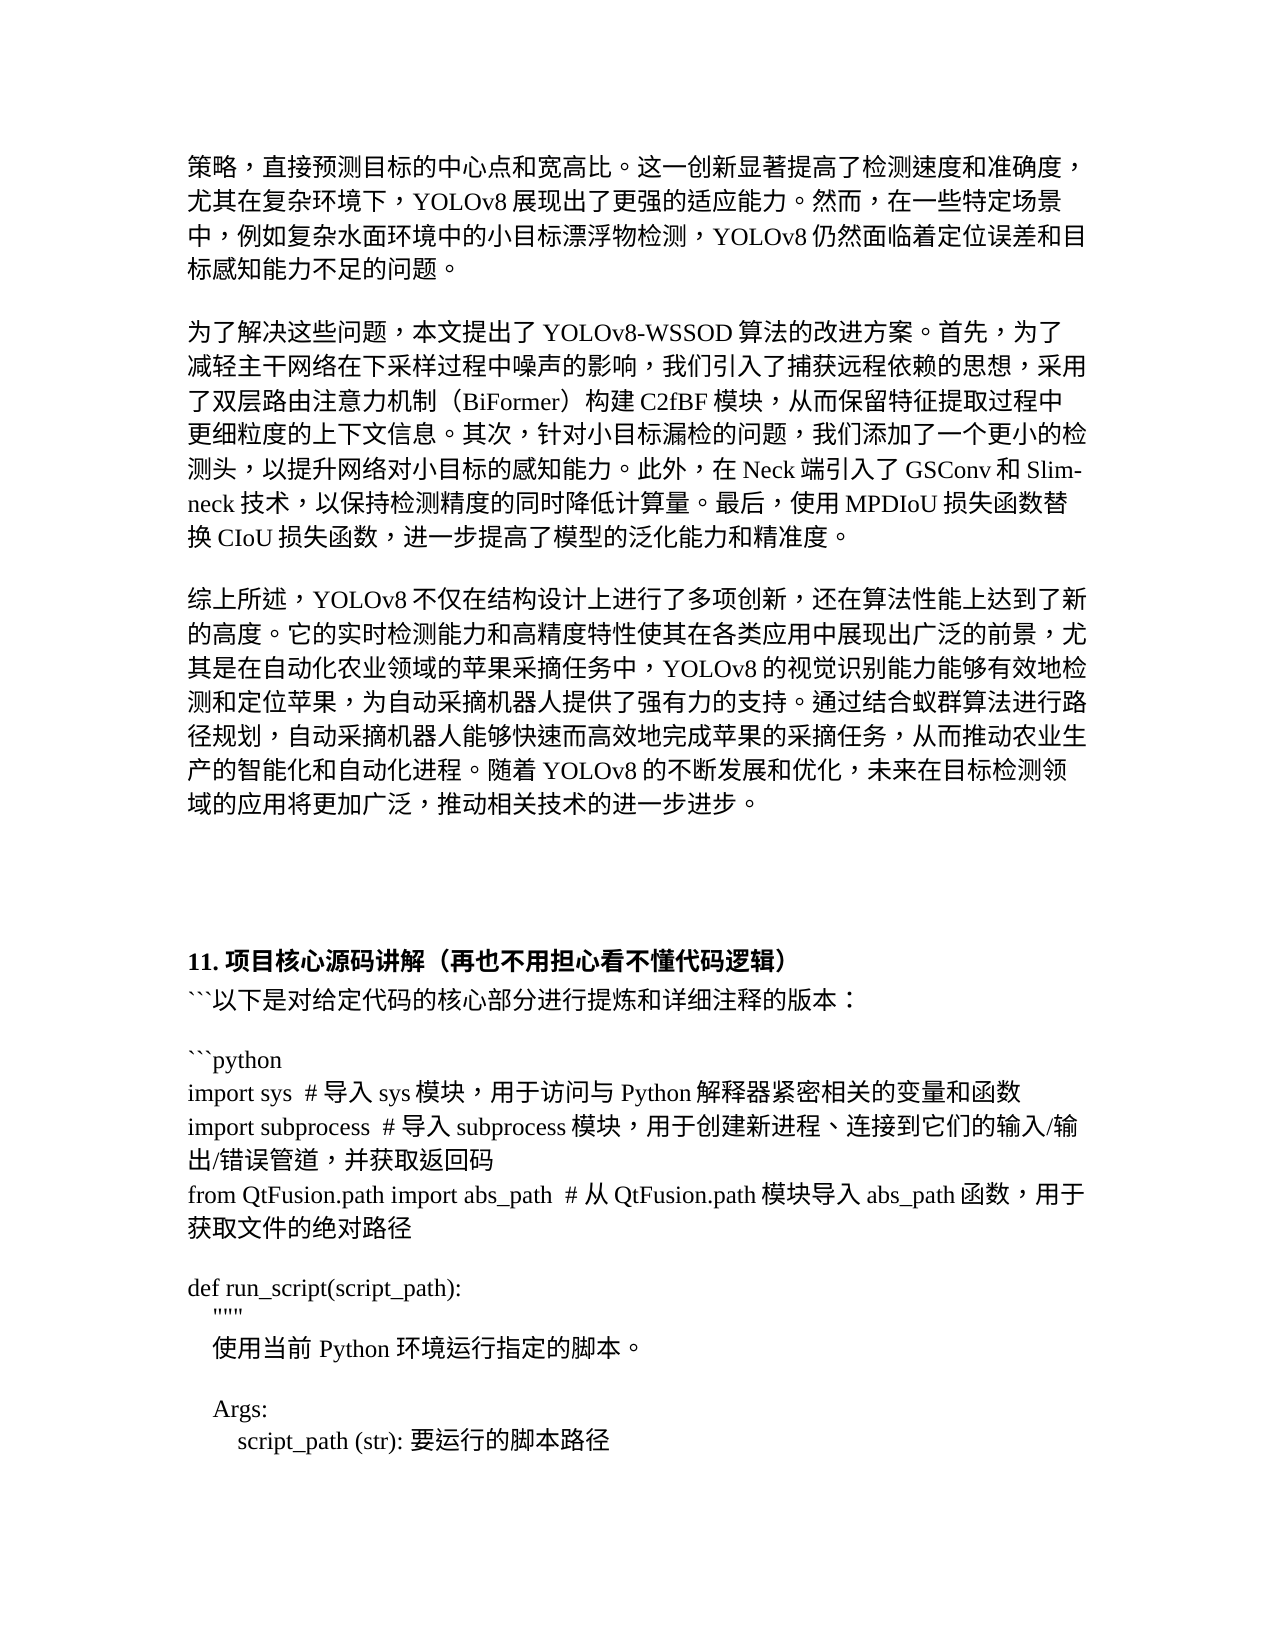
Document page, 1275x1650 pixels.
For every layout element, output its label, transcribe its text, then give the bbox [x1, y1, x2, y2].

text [187, 150, 1087, 821]
subtitle 11. 项目核心源码讲解（再也不用担心看不懂代码逻辑） [187, 943, 1087, 978]
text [187, 983, 1087, 1485]
